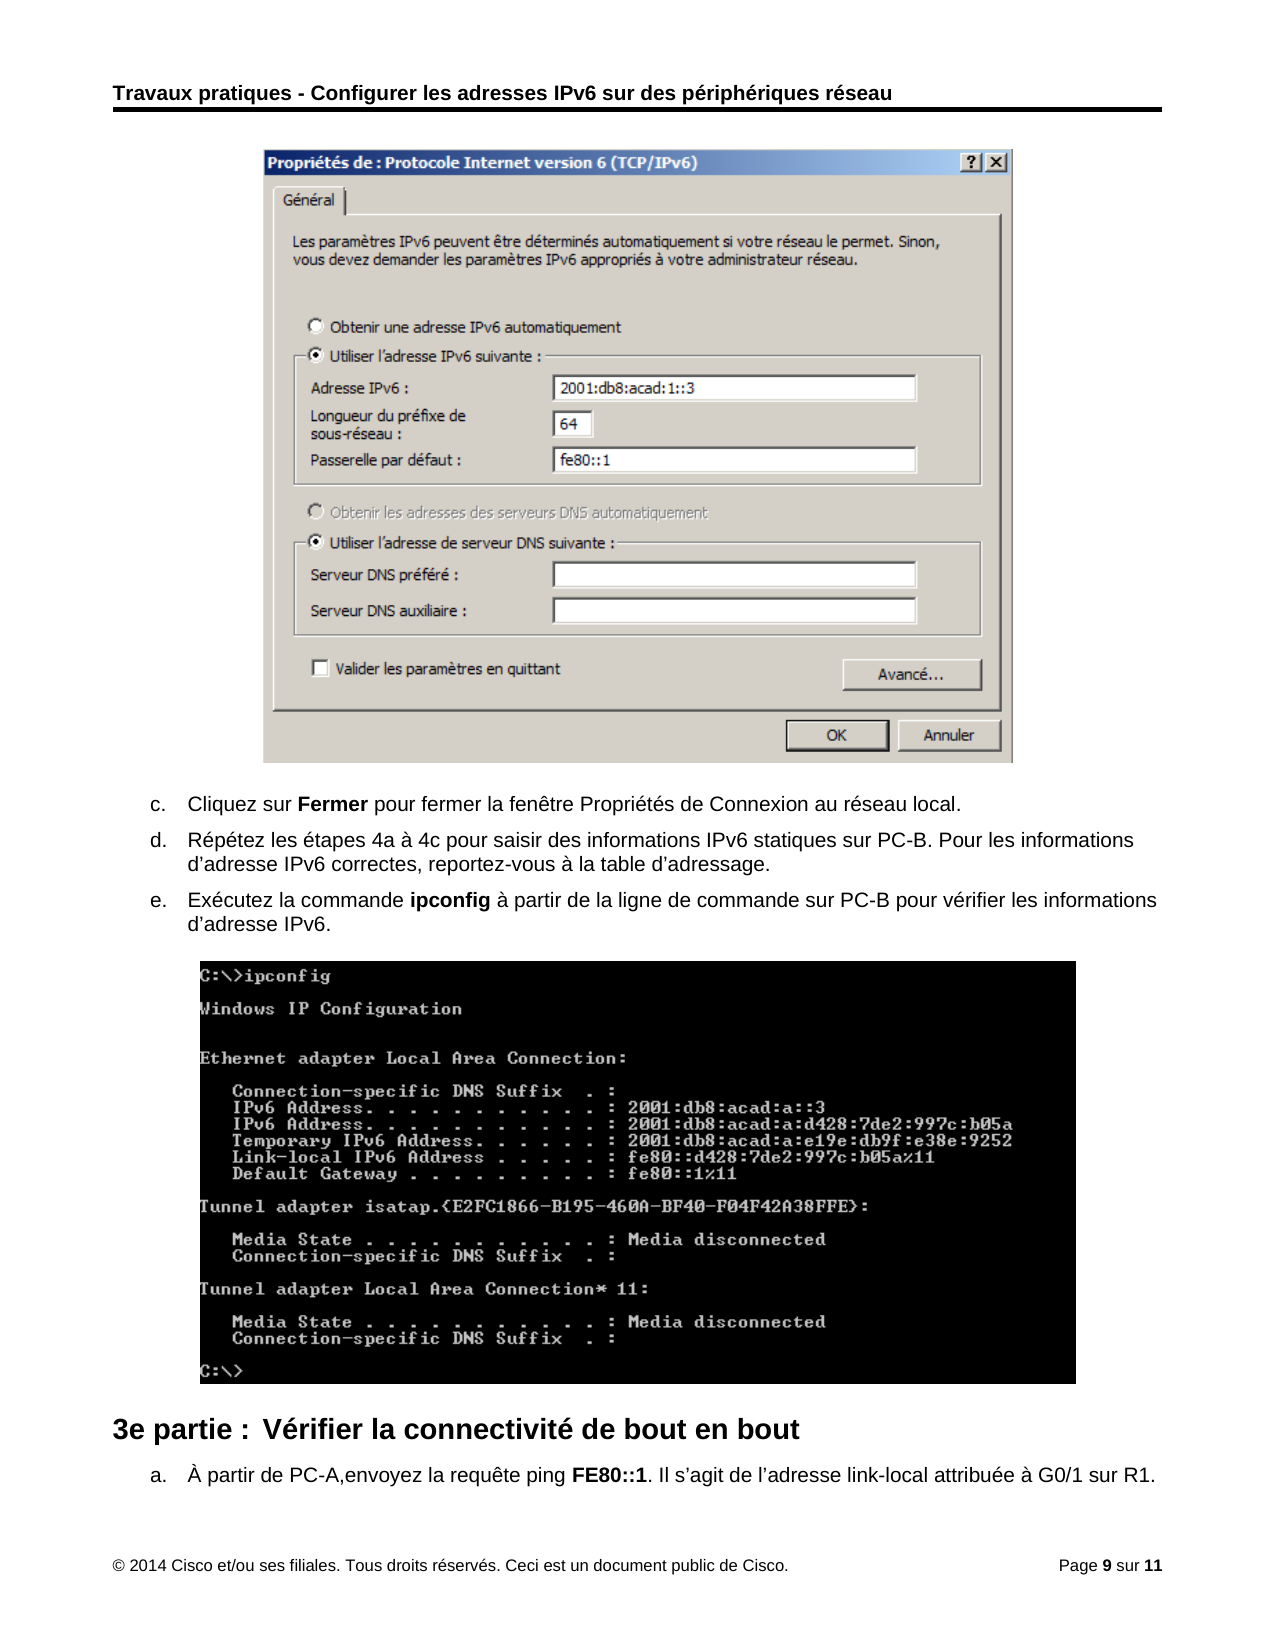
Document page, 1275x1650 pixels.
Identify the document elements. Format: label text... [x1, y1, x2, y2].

text Exécutez la commande ipconfig à partir de la ligne de commande sur PC-B pour vérifier les informations d’adresse IPv6. [150, 888, 1162, 936]
text Répétez les étapes 4a à 4c pour saisir des informations IPv6 statiques sur PC-B. Pour les informations d’adresse IPv6 correctes, reportez-vous à la table d’adressage. [150, 828, 1162, 876]
text À partir de PC-A,envoyez la requête ping FE80::1. Il s’agit de l’adresse link-local attribuée à G0/1 sur R1. [150, 1463, 1162, 1487]
picture [262, 149, 1013, 763]
text Cliquez sur Fermer pour fermer la fenêtre Propriétés de Connexion au réseau local. [150, 791, 1162, 815]
text Vérifier la connectivité de bout en bout [112, 1412, 1162, 1446]
picture [200, 961, 1076, 1384]
